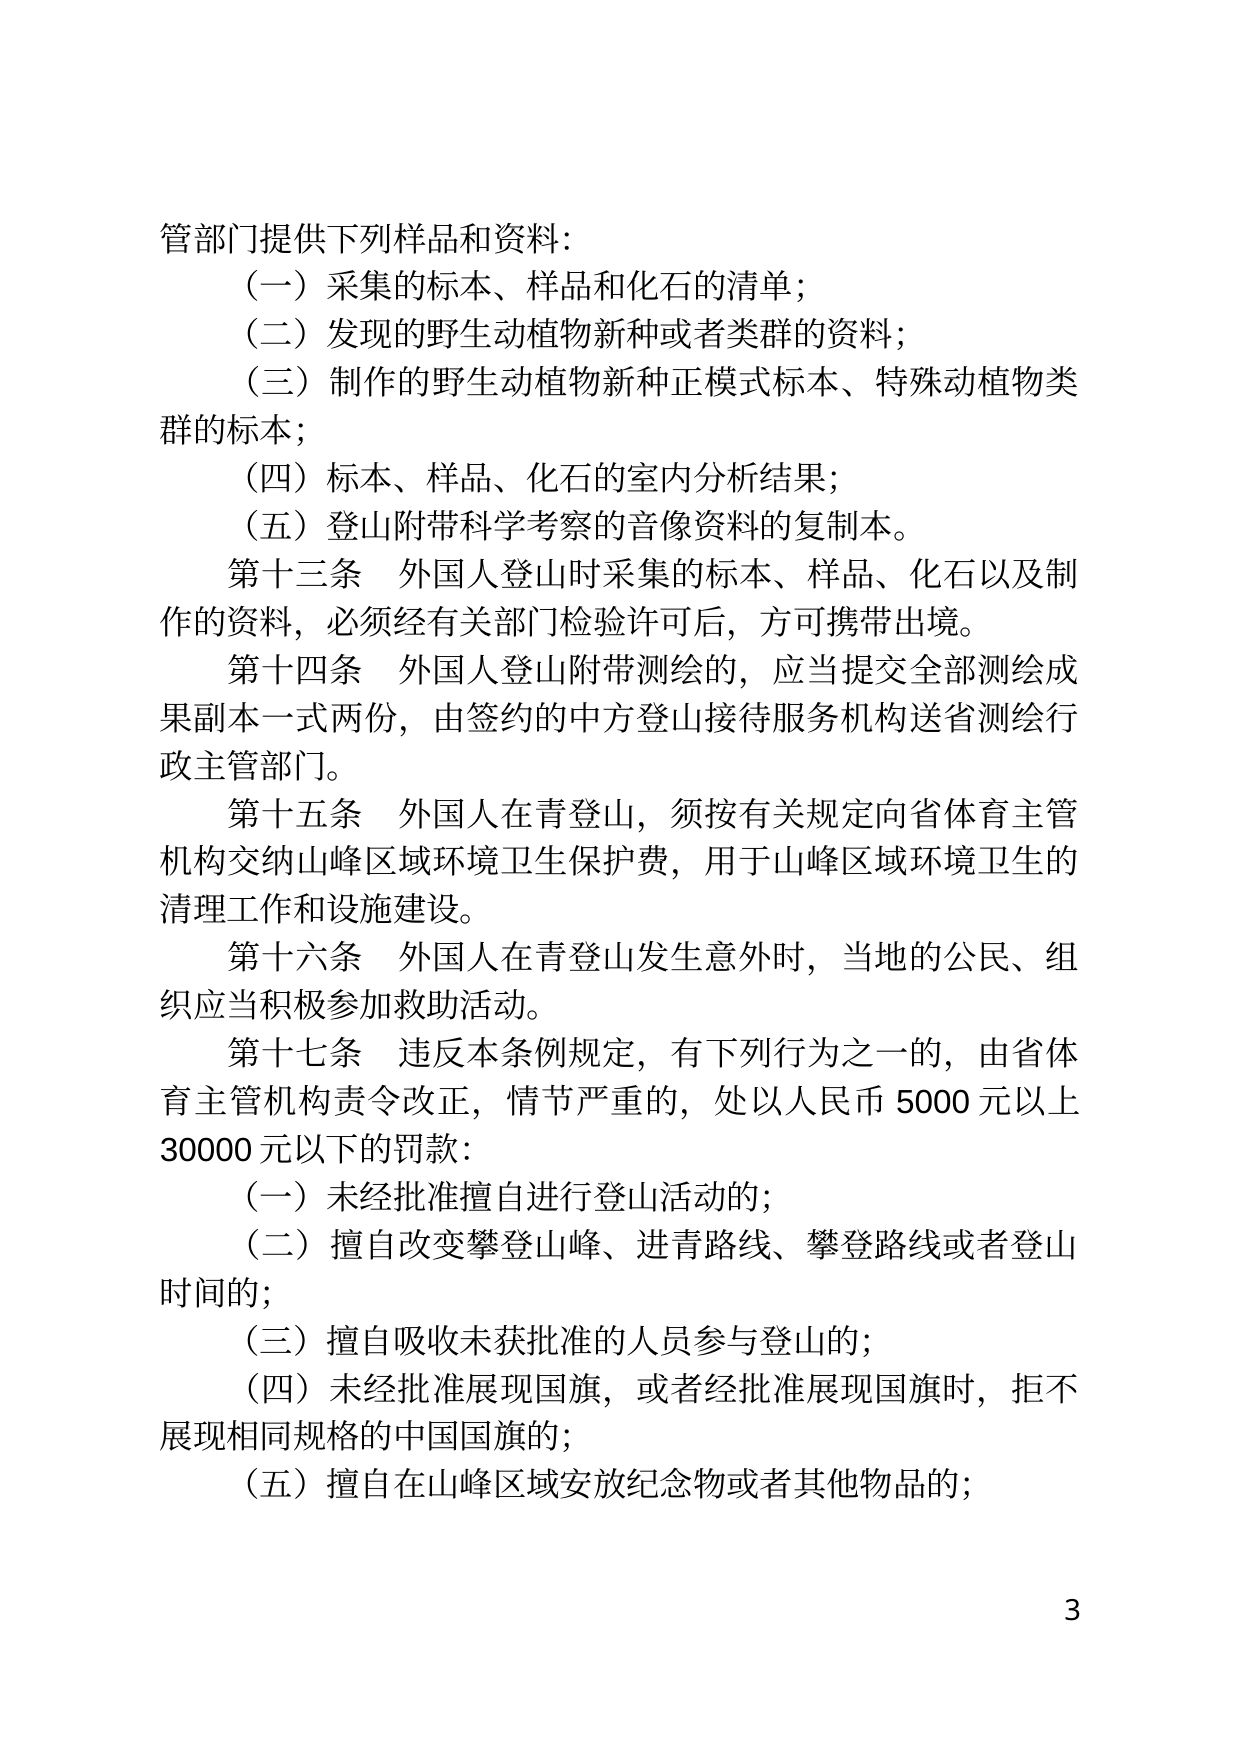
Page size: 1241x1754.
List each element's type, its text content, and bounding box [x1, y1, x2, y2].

text （一）未经批准擅自进行登山活动的； [159, 1171, 1081, 1219]
text 第十三条 外国人登山时采集的标本、样品、化石以及制作的资料，必须经有关部门检验许可后，方可携带出境。 [159, 548, 1081, 644]
text （四）未经批准展现国旗，或者经批准展现国旗时，拒不展现相同规格的中国国旗的； [159, 1363, 1081, 1458]
text 第十五条 外国人在青登山，须按有关规定向省体育主管机构交纳山峰区域环境卫生保护费，用于山峰区域环境卫生的清理工作和设施建设。 [159, 788, 1081, 931]
text （二）擅自改变攀登山峰、进青路线、攀登路线或者登山时间的； [159, 1219, 1081, 1315]
text 第十七条 违反本条例规定，有下列行为之一的，由省体育主管机构责令改正，情节严重的，处以人民币5000元以上30000元以下的罚款： [159, 1027, 1081, 1171]
text 第十六条 外国人在青登山发生意外时，当地的公民、组织应当积极参加救助活动。 [159, 931, 1081, 1027]
text （一）采集的标本、样品和化石的清单； [159, 261, 1081, 308]
text （二）发现的野生动植物新种或者类群的资料； [159, 308, 1081, 356]
text （三）制作的野生动植物新种正模式标本、特殊动植物类群的标本； [159, 356, 1081, 452]
text （四）标本、样品、化石的室内分析结果； [159, 452, 1081, 500]
text （五）擅自在山峰区域安放纪念物或者其他物品的； [159, 1458, 1081, 1506]
text （三）擅自吸收未获批准的人员参与登山的； [159, 1315, 1081, 1363]
text （五）登山附带科学考察的音像资料的复制本。 [159, 500, 1081, 548]
text 第十四条 外国人登山附带测绘的，应当提交全部测绘成果副本一式两份，由签约的中方登山接待服务机构送省测绘行政主管部门。 [159, 644, 1081, 788]
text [159, 213, 1081, 261]
